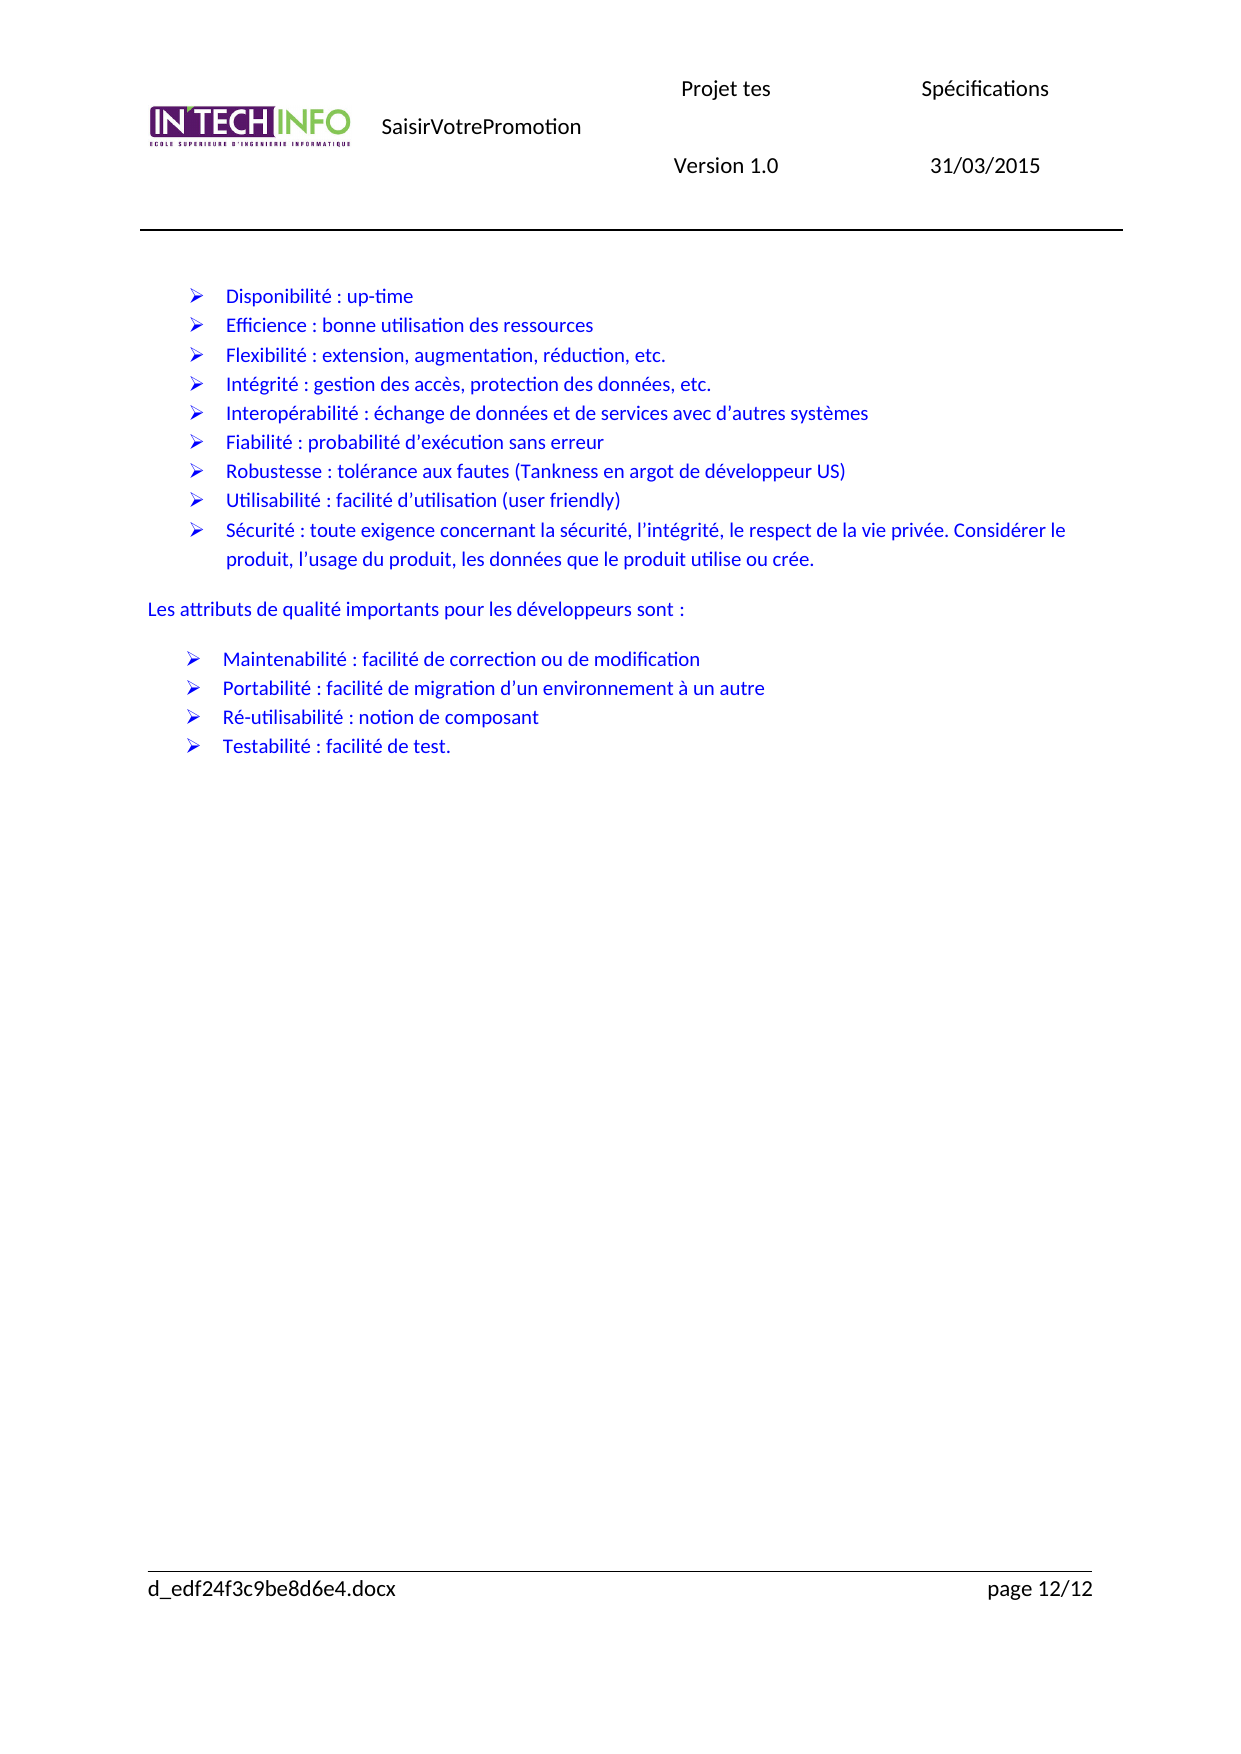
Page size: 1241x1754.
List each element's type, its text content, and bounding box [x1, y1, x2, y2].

list Efficience : bonne utilisation des ressources [188, 313, 1092, 338]
text Les attributs de qualité importants pour les développeurs sont : [148, 596, 1092, 621]
list Utilisabilité : facilité d’utilisation (user friendly) [188, 488, 1092, 513]
list Maintenabilité : facilité de correction ou de modification [185, 646, 1092, 671]
list Testabilité : facilité de test. [185, 733, 1092, 759]
list Sécurité : toute exigence concernant la sécurité, l’intégrité, le respect de la vie privée. Considérer le produit, l’usage du produit, les données que le produit utilise ou crée. [188, 517, 1092, 571]
list Intégrité : gestion des accès, protection des données, etc. [188, 371, 1092, 396]
list Interopérabilité : échange de données et de services avec d’autres systèmes [188, 400, 1092, 426]
picture [148, 105, 352, 148]
list Ré-utilisabilité : notion de composant [185, 704, 1092, 730]
list Flexibilité : extension, augmentation, réduction, etc. [188, 342, 1092, 367]
list Portabilité : facilité de migration d’un environnement à un autre [185, 675, 1092, 701]
list Fiabilité : probabilité d’exécution sans erreur [188, 429, 1092, 455]
list Robustesse : tolérance aux fautes (Tankness en argot de développeur US) [188, 458, 1092, 484]
list Disponibilité : up-time [188, 283, 1092, 309]
